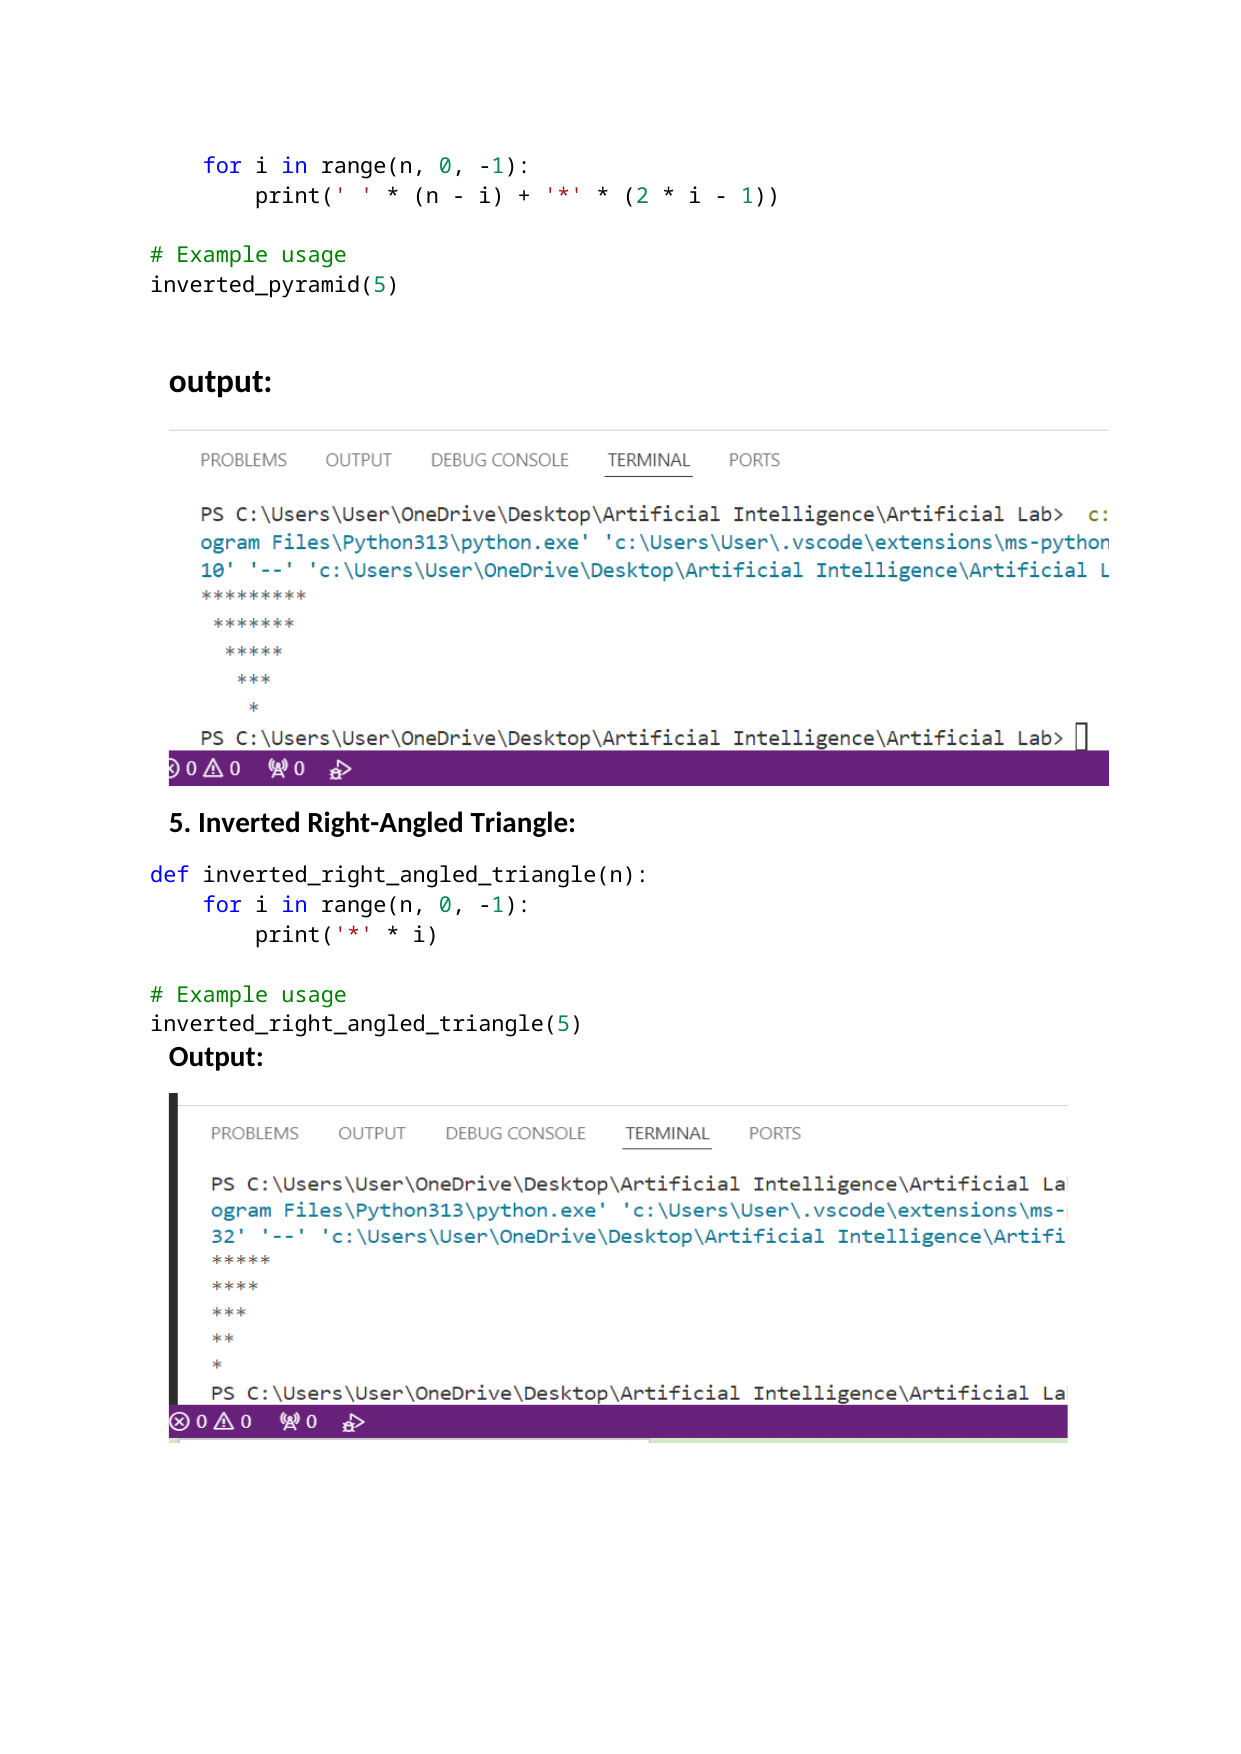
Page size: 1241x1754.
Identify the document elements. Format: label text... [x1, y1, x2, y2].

text for i in range(n, 0, -1): [150, 150, 1090, 180]
text # Example usage [150, 979, 1090, 1008]
text inverted_pyramid(5) [150, 269, 1090, 299]
text print(' ' * (n - i) + '*' * (2 * i - 1)) [150, 180, 1090, 209]
text def inverted_right_angled_triangle(n): [150, 859, 1090, 889]
text Output: [169, 1038, 1090, 1074]
picture [168, 1093, 1068, 1443]
picture [168, 420, 1109, 786]
text inverted_right_angled_triangle(5) [150, 1008, 1090, 1038]
text output: [169, 359, 1090, 400]
text for i in range(n, 0, -1): [150, 889, 1090, 919]
text 5. Inverted Right-Angled Triangle: [169, 804, 1090, 840]
text print('*' * i) [150, 919, 1090, 949]
text # Example usage [150, 239, 1090, 269]
